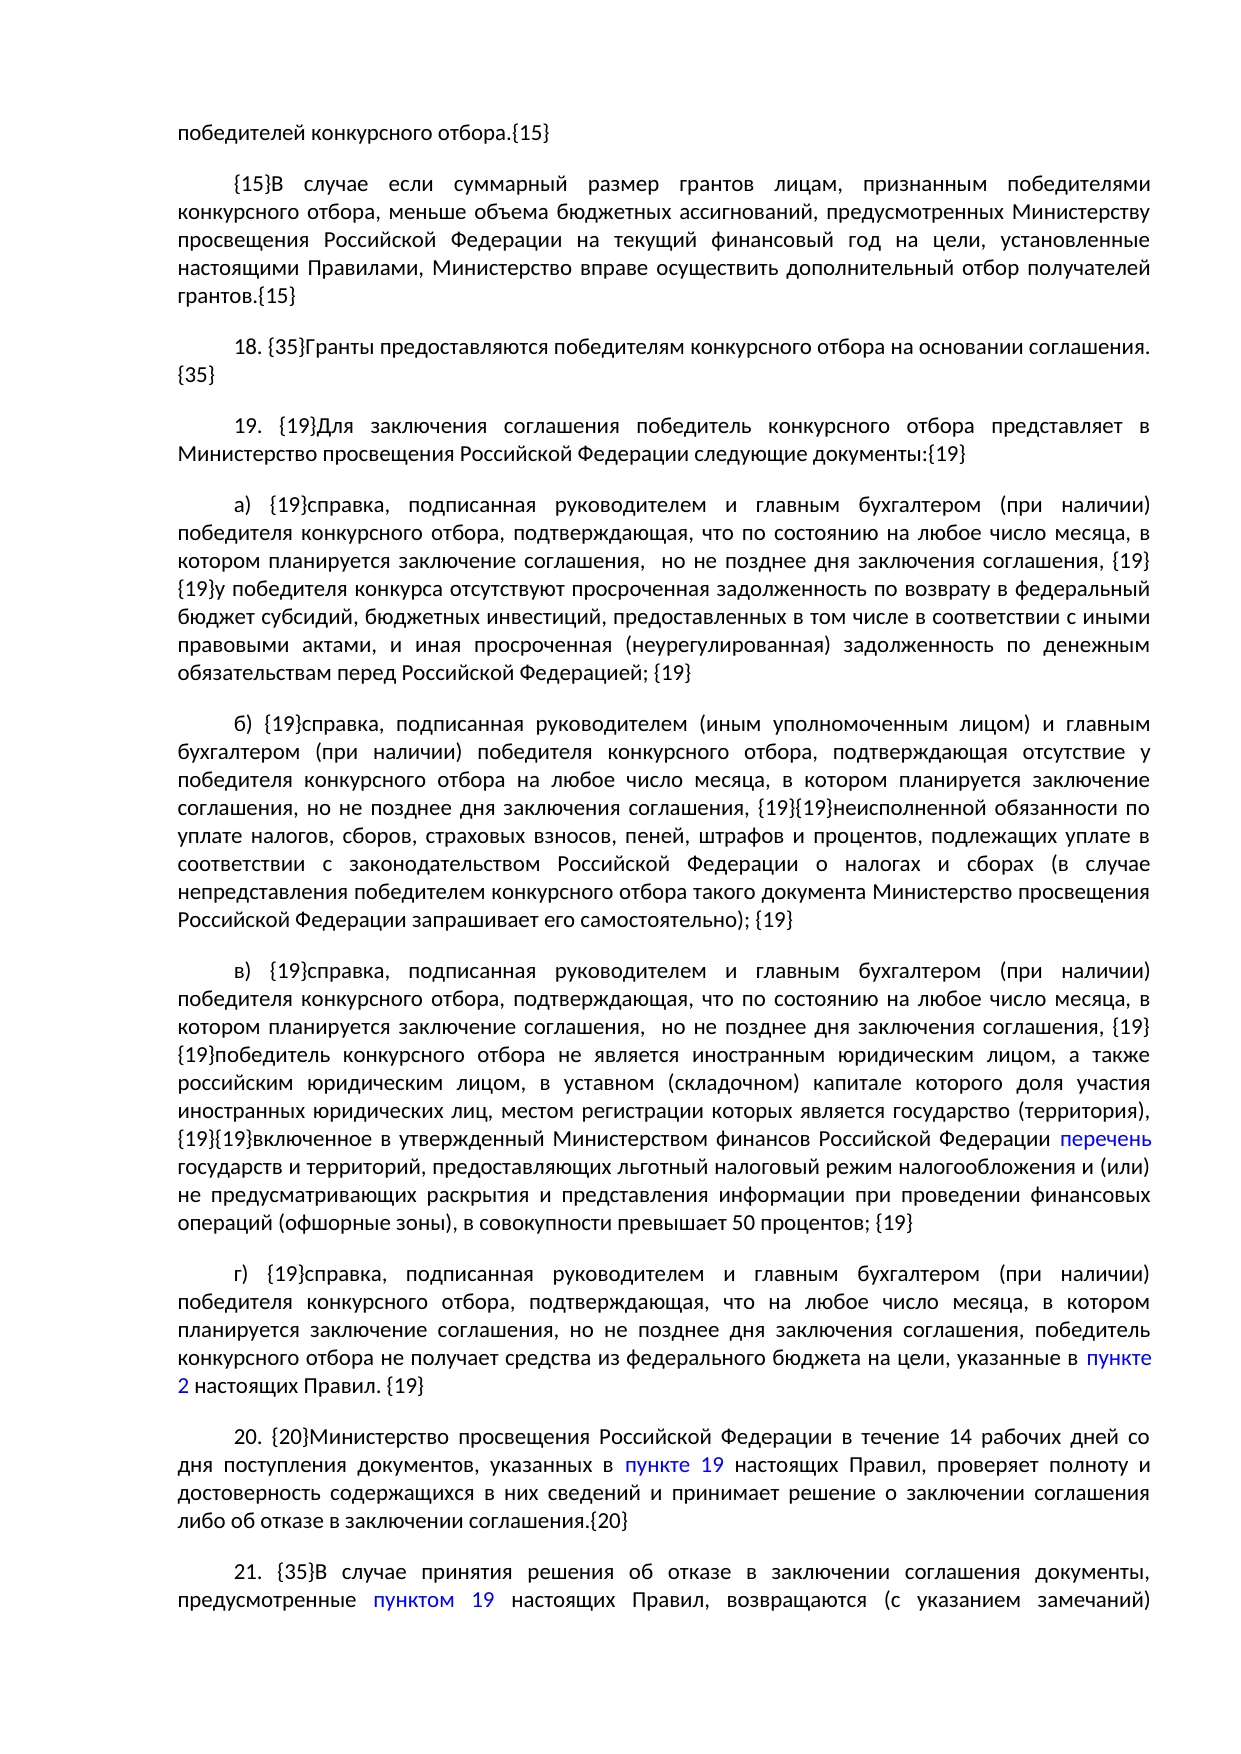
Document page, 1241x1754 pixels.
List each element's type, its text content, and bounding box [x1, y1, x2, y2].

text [177, 1557, 1152, 1613]
text 18. {35}Гранты предоставляются победителям конкурсного отбора на основании соглашения.{35} [177, 332, 1152, 388]
text а) {19}справка, подписанная руководителем и главным бухгалтером (при наличии) победителя конкурсного отбора, подтверждающая, что по состоянию на любое число месяца, в котором планируется заключение соглашения, но не позднее дня заключения соглашения, {19}{19}у победителя конкурса отсутствуют просроченная задолженность по возврату в федеральный бюджет субсидий, бюджетных инвестиций, предоставленных в том числе в соответствии с иными правовыми актами, и иная просроченная (неурегулированная) задолженность по денежным обязательствам перед Российской Федерацией; {19} [177, 490, 1152, 686]
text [177, 118, 1152, 146]
text {15}В случае если суммарный размер грантов лицам, признанным победителями конкурсного отбора, меньше объема бюджетных ассигнований, предусмотренных Министерству просвещения Российской Федерации на текущий финансовый год на цели, установленные настоящими Правилами, Министерство вправе осуществить дополнительный отбор получателей грантов.{15} [177, 169, 1152, 309]
text 20. {20}Министерство просвещения Российской Федерации в течение 14 рабочих дней со дня поступления документов, указанных в пункте 19 настоящих Правил, проверяет полноту и достоверность содержащихся в них сведений и принимает решение о заключении соглашения либо об отказе в заключении соглашения.{20} [177, 1422, 1152, 1534]
text б) {19}справка, подписанная руководителем (иным уполномоченным лицом) и главным бухгалтером (при наличии) победителя конкурсного отбора, подтверждающая отсутствие у победителя конкурсного отбора на любое число месяца, в котором планируется заключение соглашения, но не позднее дня заключения соглашения, {19}{19}неисполненной обязанности по уплате налогов, сборов, страховых взносов, пеней, штрафов и процентов, подлежащих уплате в соответствии с законодательством Российской Федерации о налогах и сборах (в случае непредставления победителем конкурсного отбора такого документа Министерство просвещения Российской Федерации запрашивает его самостоятельно); {19} [177, 709, 1152, 933]
text в) {19}справка, подписанная руководителем и главным бухгалтером (при наличии) победителя конкурсного отбора, подтверждающая, что по состоянию на любое число месяца, в котором планируется заключение соглашения, но не позднее дня заключения соглашения, {19}{19}победитель конкурсного отбора не является иностранным юридическим лицом, а также российским юридическим лицом, в уставном (складочном) капитале которого доля участия иностранных юридических лиц, местом регистрации которых является государство (территория), {19}{19}включенное в утвержденный Министерством финансов Российской Федерации перечень государств и территорий, предоставляющих льготный налоговый режим налогообложения и (или) не предусматривающих раскрытия и представления информации при проведении финансовых операций (офшорные зоны), в совокупности превышает 50 процентов; {19} [177, 956, 1152, 1236]
text 19. {19}Для заключения соглашения победитель конкурсного отбора представляет в Министерство просвещения Российской Федерации следующие документы:{19} [177, 411, 1152, 467]
text г) {19}справка, подписанная руководителем и главным бухгалтером (при наличии) победителя конкурсного отбора, подтверждающая, что на любое число месяца, в котором планируется заключение соглашения, но не позднее дня заключения соглашения, победитель конкурсного отбора не получает средства из федерального бюджета на цели, указанные в пункте 2 настоящих Правил. {19} [177, 1259, 1152, 1399]
